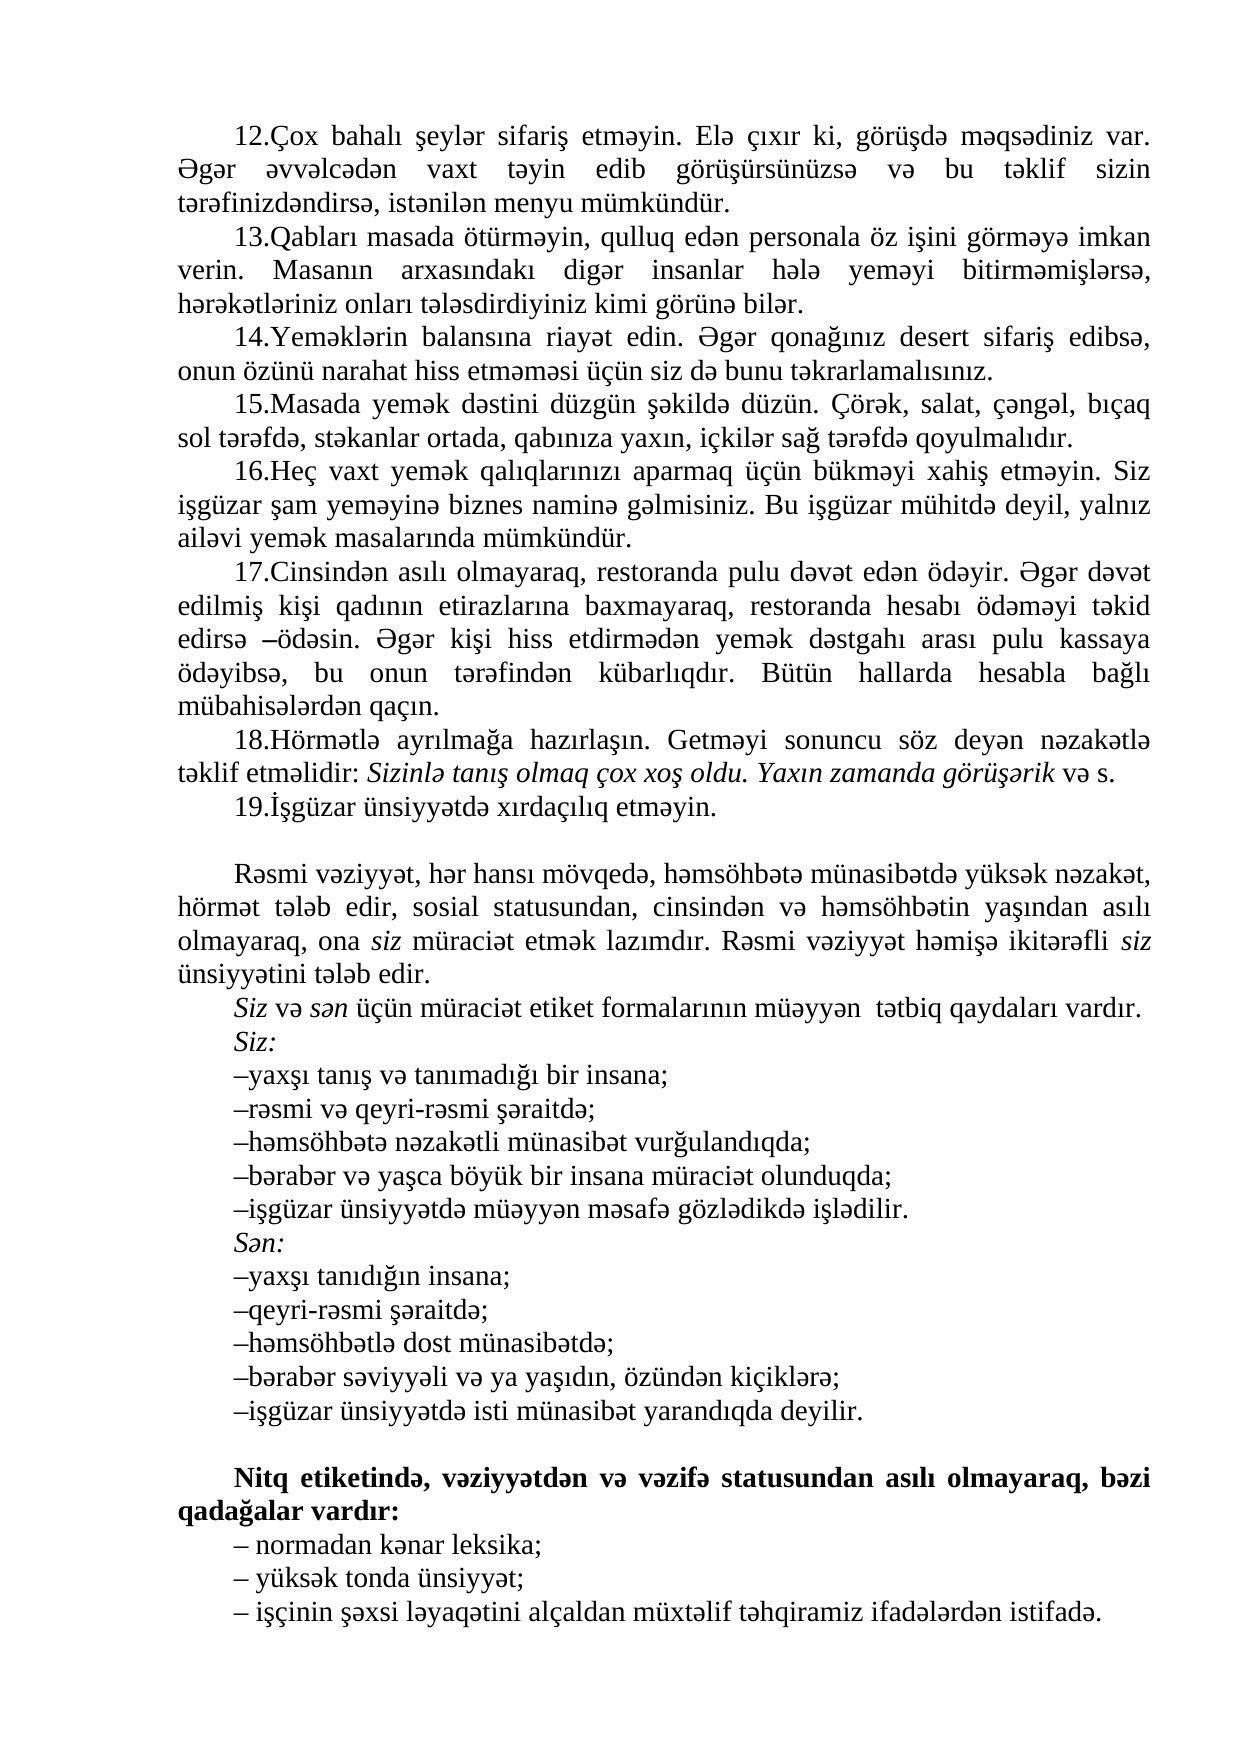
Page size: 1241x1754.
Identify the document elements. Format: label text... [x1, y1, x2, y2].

text Sən: [177, 1225, 1152, 1258]
text –həmsöhbətə nəzakətli münasibət vurğulandıqda; [177, 1124, 1152, 1158]
text 19.İşgüzar ünsiyyətdə xırdaçılıq etməyin. [177, 789, 1152, 822]
text 17.Cinsindən asılı olmayaraq, restoranda pulu dəvət edən ödəyir. Əgər dəvət edilmiş kişi qadının etirazlarına baxmayaraq, restoranda hesabı ödəməyi təkid edirsə –ödəsin. Əgər kişi hiss etdirmədən yemək dəstgahı arası pulu kassaya ödəyibsə, bu onun tərəfindən kübarlıqdır. Bütün hallarda hesabla bağlı mübahisələrdən qaçın. [177, 554, 1152, 722]
text –bərabər və yaşca böyük bir insana müraciət olunduqda; [177, 1158, 1152, 1191]
text Rəsmi vəziyyət, hər hansı mövqedə, həmsöhbətə münasibətdə yüksək nəzakət, hörmət tələb edir, sosial statusundan, cinsindən və həmsöhbətin yaşından asılı olmayaraq, ona siz müraciət etmək lazımdır. Rəsmi vəziyyət həmişə ikitərəfli siz ünsiyyətini tələb edir. [177, 856, 1152, 990]
text – normadan kənar leksika; [177, 1527, 1152, 1560]
text –bərabər səviyyəli və ya yaşıdın, özündən kiçiklərə; [177, 1359, 1152, 1393]
text –yaxşı tanış və tanımadığı bir insana; [177, 1057, 1152, 1091]
text –həmsöhbətlə dost münasibətdə; [177, 1326, 1152, 1359]
text 14.Yeməklərin balansına riayət edin. Əgər qonağınız desert sifariş edibsə, onun özünü narahat hiss etməməsi üçün siz də bunu təkrarlamalısınız. [177, 319, 1152, 386]
text – yüksək tonda ünsiyyət; [177, 1560, 1152, 1594]
text 15.Masada yemək dəstini düzgün şəkildə düzün. Çörək, salat, çəngəl, bıçaq sol tərəfdə, stəkanlar ortada, qabınıza yaxın, içkilər sağ tərəfdə qoyulmalıdır. [177, 386, 1152, 453]
text Siz və sən üçün müraciət etiket formalarının müəyyən tətbiq qaydaları vardır. [177, 990, 1152, 1024]
text 18.Hörmətlə ayrılmağa hazırlaşın. Getməyi sonuncu söz deyən nəzakətlə təklif etməlidir: Sizinlə tanış olmaq çox xoş oldu. Yaxın zamanda görüşərik və s. [177, 722, 1152, 789]
text Siz: [177, 1024, 1152, 1057]
text Nitq etiketində, vəziyyətdən və vəzifə statusundan asılı olmayaraq, bəzi qadağalar vardır: [177, 1460, 1152, 1527]
text 16.Heç vaxt yemək qalıqlarınızı aparmaq üçün bükməyi xahiş etməyin. Siz işgüzar şam yeməyinə biznes naminə gəlmisiniz. Bu işgüzar mühitdə deyil, yalnız ailəvi yemək masalarında mümkündür. [177, 453, 1152, 554]
text –işgüzar ünsiyyətdə isti münasibət yarandıqda deyilir. [177, 1393, 1152, 1426]
text 13.Qabları masada ötürməyin, qulluq edən personala öz işini görməyə imkan verin. Masanın arxasındakı digər insanlar hələ yeməyi bitirməmişlərsə, hərəkətləriniz onları tələsdirdiyiniz kimi görünə bilər. [177, 219, 1152, 319]
text 12.Çox bahalı şeylər sifariş etməyin. Elə çıxır ki, görüşdə məqsədiniz var. Əgər əvvəlcədən vaxt təyin edib görüşürsünüzsə və bu təklif sizin tərəfinizdəndirsə, istənilən menyu mümkündür. [177, 118, 1152, 219]
text –yaxşı tanıdığın insana; [177, 1258, 1152, 1292]
text –işgüzar ünsiyyətdə müəyyən məsafə gözlədikdə işlədilir. [177, 1191, 1152, 1225]
text –qeyri-rəsmi şəraitdə; [177, 1292, 1152, 1326]
text – işçinin şəxsi ləyaqətini alçaldan müxtəlif təhqiramiz ifadələrdən istifadə. [177, 1594, 1152, 1627]
text –rəsmi və qeyri-rəsmi şəraitdə; [177, 1091, 1152, 1124]
